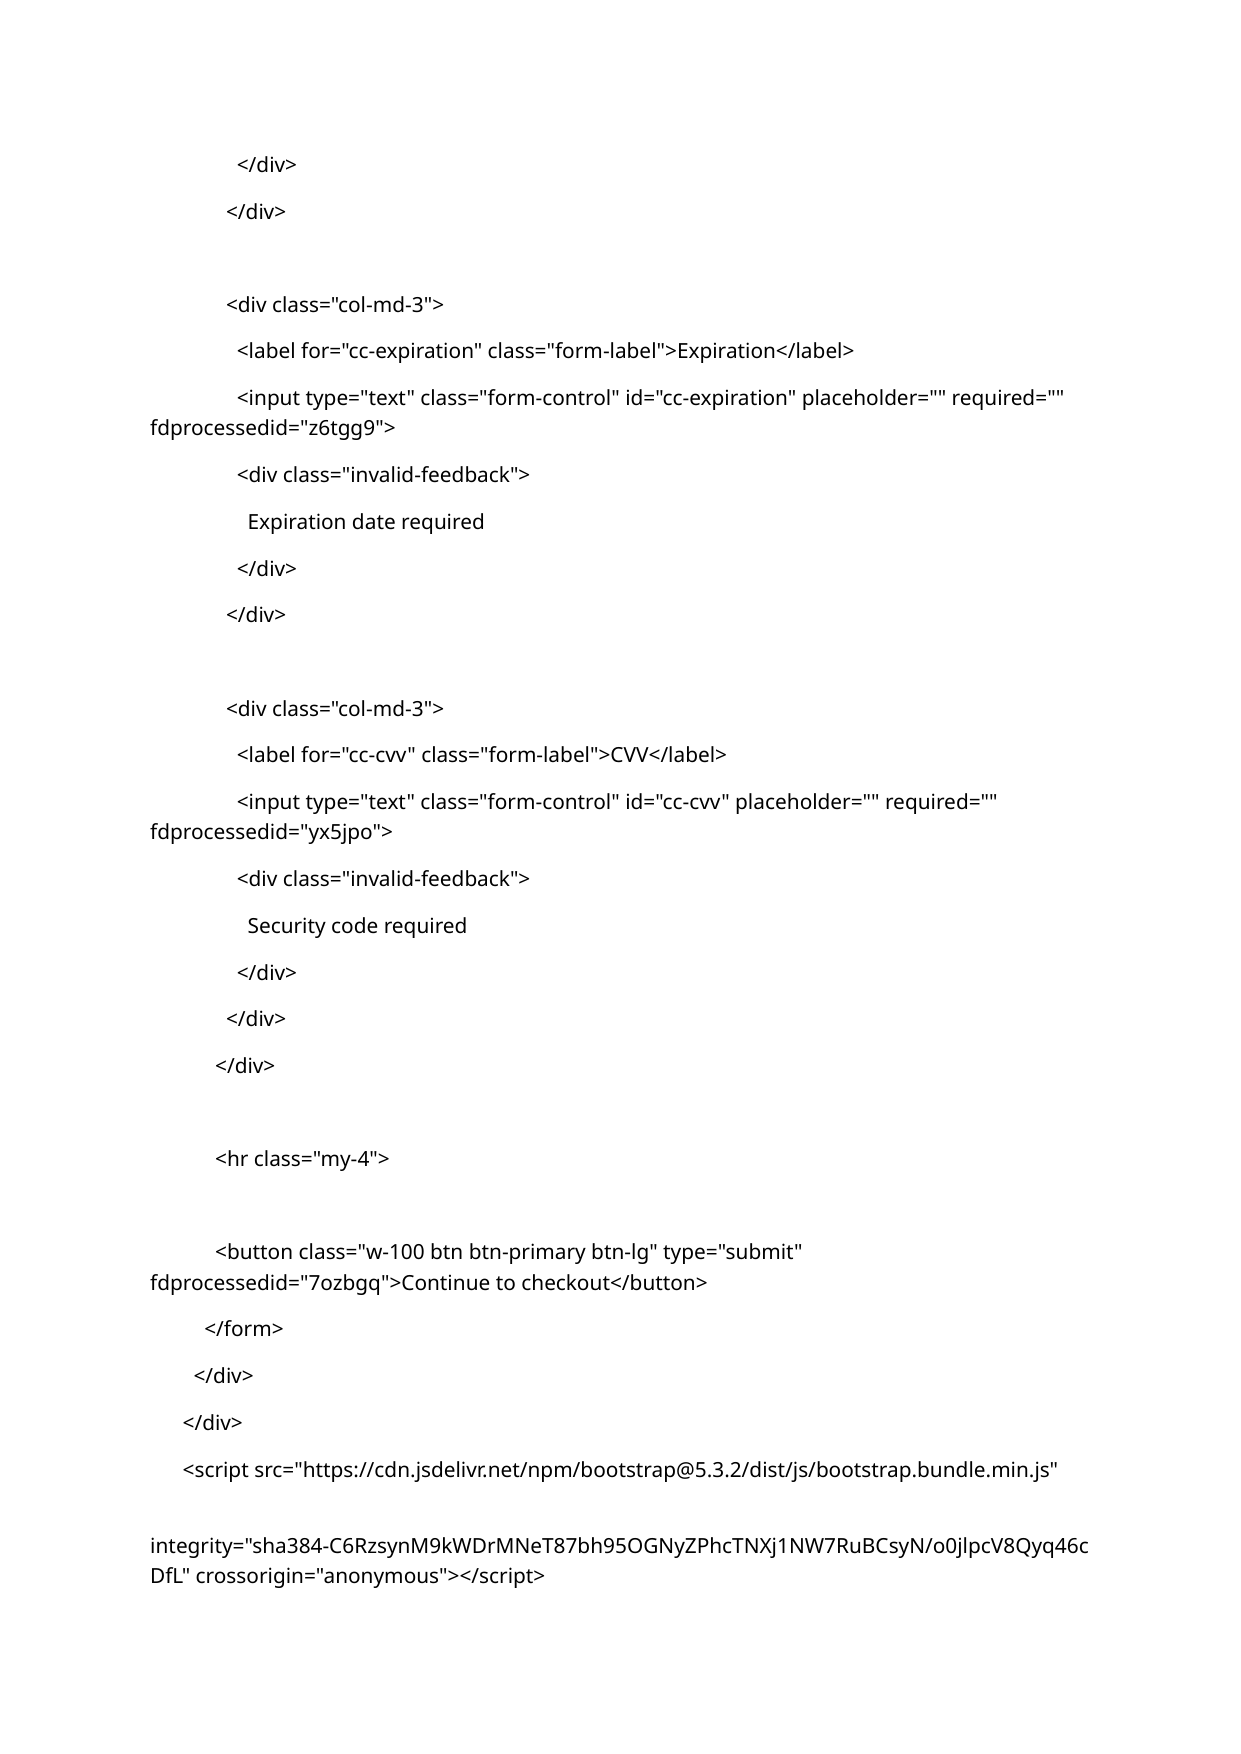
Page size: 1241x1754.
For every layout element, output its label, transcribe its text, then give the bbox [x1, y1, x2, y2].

text <div class="invalid-feedback"> [150, 864, 1090, 893]
text integrity="sha384-C6RzsynM9kWDrMNeT87bh95OGNyZPhcTNXj1NW7RuBCsyN/o0jlpcV8Qyq46cDfL" crossorigin="anonymous"></script> [150, 1501, 1090, 1590]
text </form> [150, 1314, 1090, 1343]
text Security code required [150, 911, 1090, 939]
text </div> [150, 958, 1090, 986]
text </div> [150, 1004, 1090, 1033]
text <input type="text" class="form-control" id="cc-expiration" placeholder="" required="" fdprocessedid="z6tgg9"> [150, 383, 1090, 442]
text <label for="cc-cvv" class="form-label">CVV</label> [150, 741, 1090, 769]
text </div> [150, 554, 1090, 582]
text </div> [150, 1361, 1090, 1389]
text Expiration date required [150, 507, 1090, 536]
text </div> [150, 150, 1090, 178]
text <div class="invalid-feedback"> [150, 460, 1090, 489]
text </div> [150, 1051, 1090, 1080]
text </div> [150, 197, 1090, 225]
text <div class="col-md-3"> [150, 694, 1090, 722]
text <input type="text" class="form-control" id="cc-cvv" placeholder="" required="" fdprocessedid="yx5jpo"> [150, 787, 1090, 846]
text </div> [150, 601, 1090, 629]
text <label for="cc-expiration" class="form-label">Expiration</label> [150, 337, 1090, 365]
text </div> [150, 1408, 1090, 1436]
text <script src="https://cdn.jsdelivr.net/npm/bootstrap@5.3.2/dist/js/bootstrap.bundle.min.js" [150, 1455, 1090, 1483]
text <div class="col-md-3"> [150, 290, 1090, 318]
text <hr class="my-4"> [150, 1144, 1090, 1173]
text <button class="w-100 btn btn-primary btn-lg" type="submit" fdprocessedid="7ozbgq">Continue to checkout</button> [150, 1237, 1090, 1296]
